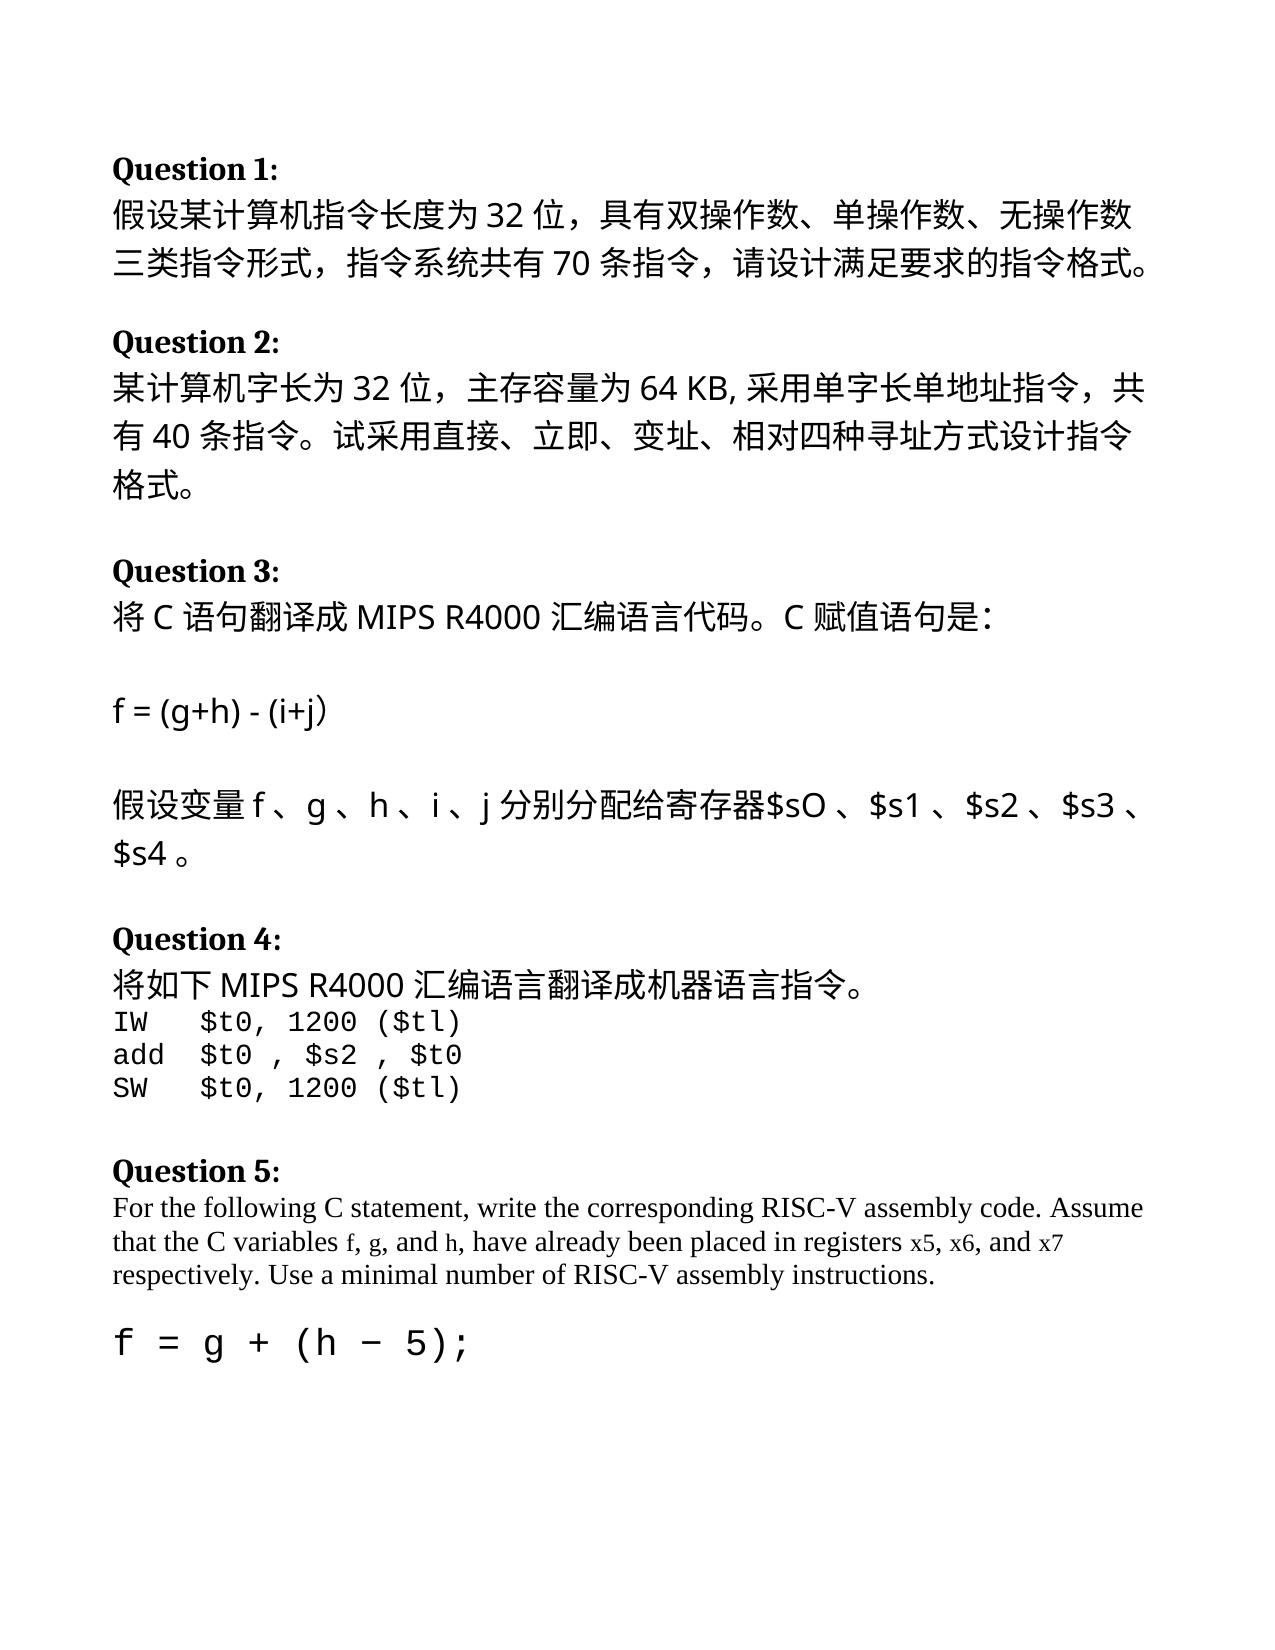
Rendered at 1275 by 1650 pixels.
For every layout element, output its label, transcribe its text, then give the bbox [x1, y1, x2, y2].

text Question 5: [112, 1152, 1162, 1190]
text Question 1: [112, 150, 1162, 188]
text 将C 语句翻译成MIPS R4000 汇编语言代码。C 赋值语句是： [112, 591, 1162, 639]
text 假设变量f 、g 、h 、i 、j 分别分配给寄存器$sO 、$s1 、$s2 、$s3 、$s4 。 [112, 778, 1162, 875]
text add $t0 , $s2 , $t0 [112, 1041, 1162, 1073]
text For the following C statement, write the corresponding RISC-V assembly code. Assume that the C variables f, g, and h, have already been placed in registers x5, x6, and x7 respectively. Use a minimal number of RISC-V assembly instructions. [112, 1190, 1162, 1291]
text Question 3: [112, 552, 1162, 591]
text SW $t0, 1200 ($tl) [112, 1073, 1162, 1107]
text f = g + (h − 5); [112, 1324, 1162, 1367]
text Question 4: [112, 921, 1162, 959]
text Question 2: [112, 323, 1162, 362]
text 假设某计算机指令长度为32 位，具有双操作数、单操作数、无操作数三类指令形式，指令系统共有70 条指令，请设计满足要求的指令格式。 [112, 188, 1162, 285]
text 某计算机字长为32 位，主存容量为64 KB, 采用单字长单地址指令，共有40 条指令。试采用直接、立即、变址、相对四种寻址方式设计指令格式。 [112, 362, 1162, 507]
text 将如下MIPS R4000 汇编语言翻译成机器语言指令。 [112, 959, 1162, 1007]
text f = (g+h) - (i+j） [112, 684, 1162, 733]
text IW $t0, 1200 ($tl) [112, 1007, 1162, 1041]
